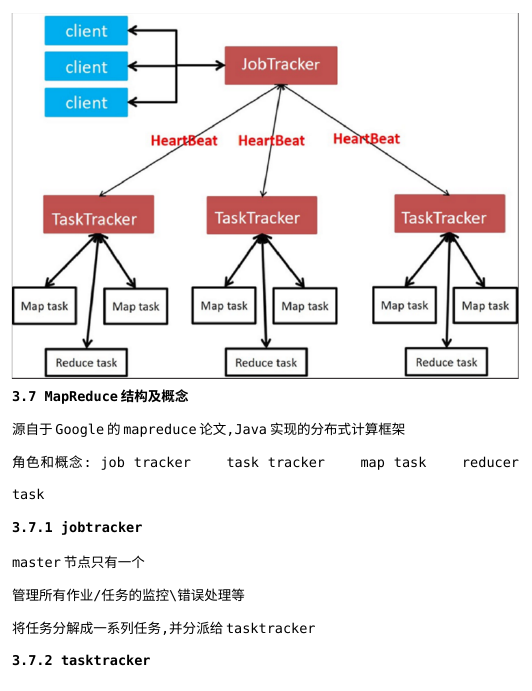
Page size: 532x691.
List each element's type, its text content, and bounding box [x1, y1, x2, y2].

text 3.7.2 tasktracker [12, 644, 520, 678]
text 3.7.1 jobtracker [12, 512, 520, 545]
text 将任务分解成一系列任务,并分派给tasktracker [12, 611, 520, 644]
text 源自于Google的mapreduce论文,Java实现的分布式计算框架 [12, 412, 520, 445]
text 管理所有作业/任务的监控\错误处理等 [12, 578, 520, 611]
picture [11, 13, 519, 379]
text 3.7 MapReduce结构及概念 [12, 379, 520, 412]
text 角色和概念: job tracker task tracker map task reducer task [12, 445, 520, 512]
text master节点只有一个 [12, 545, 520, 578]
